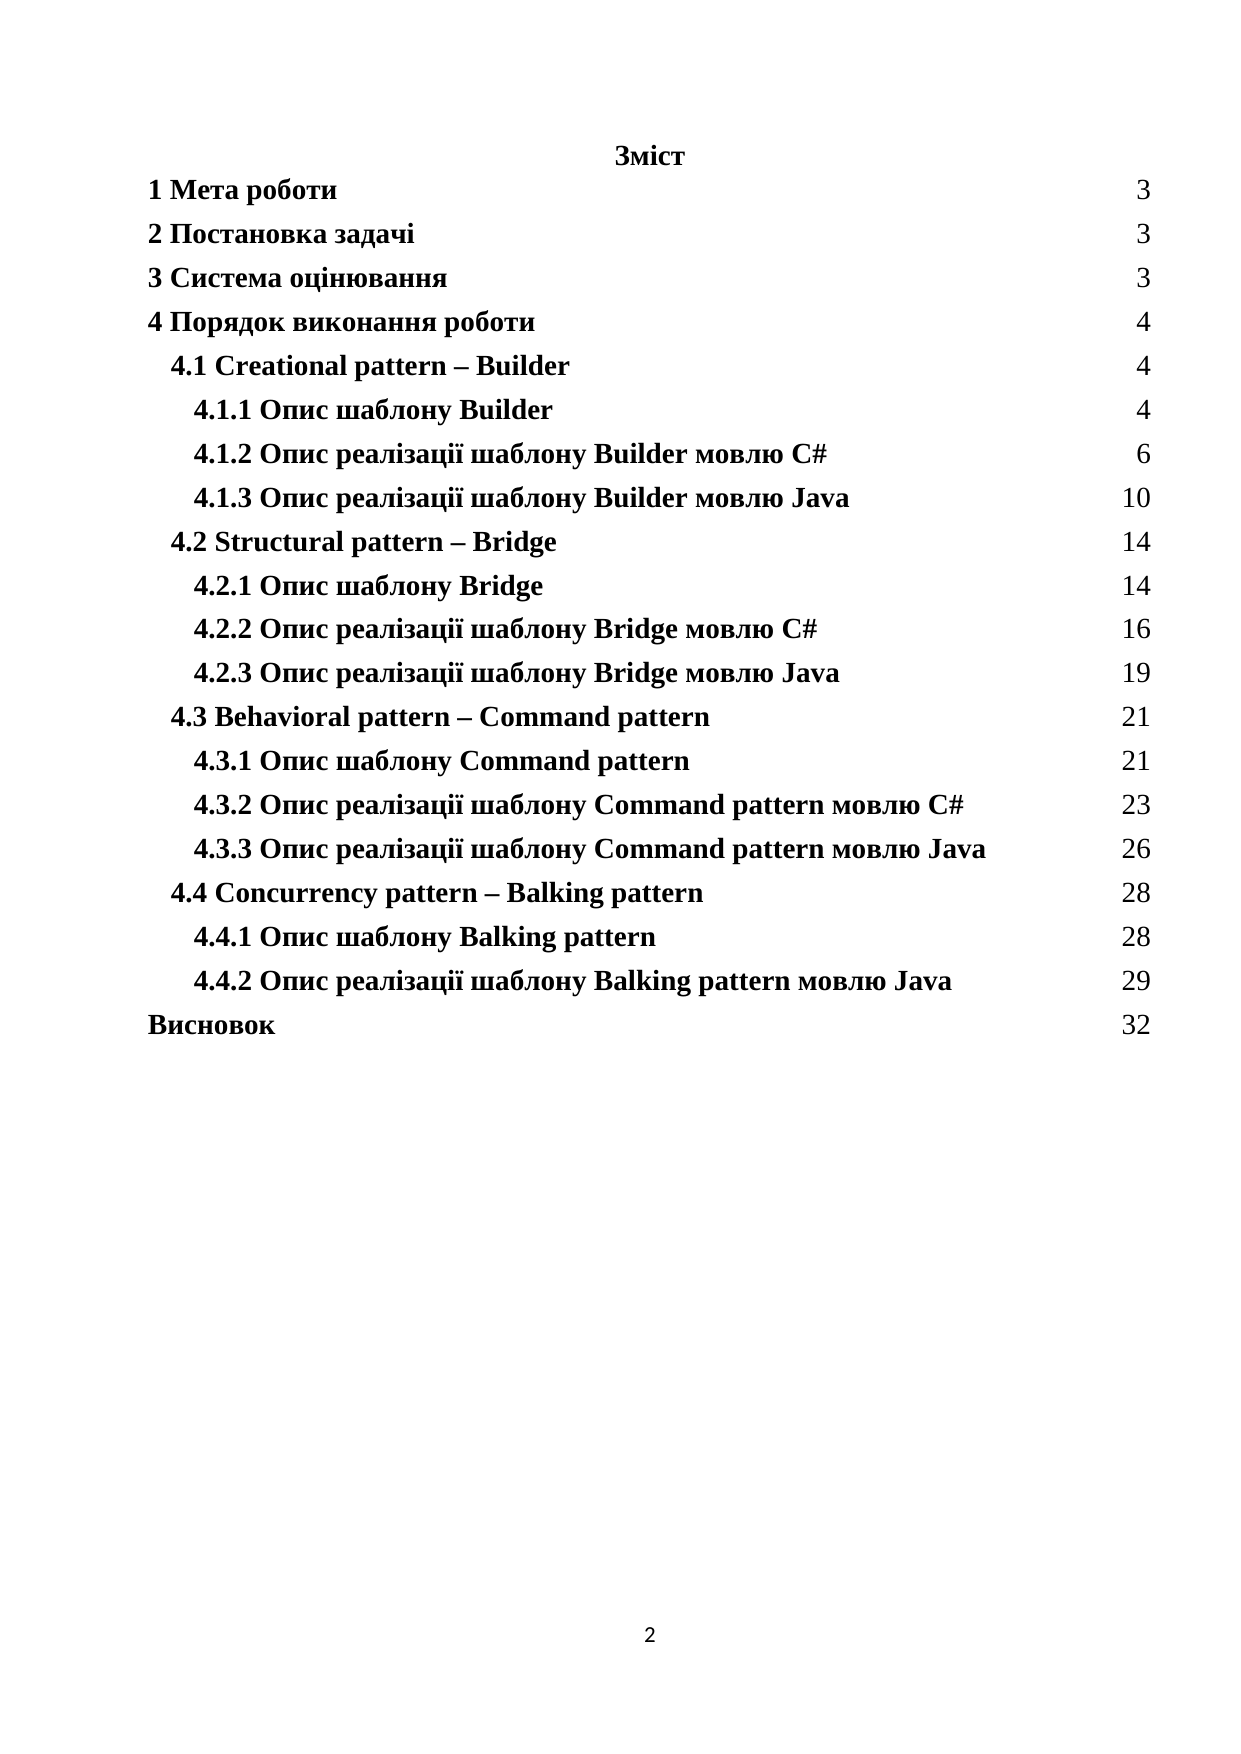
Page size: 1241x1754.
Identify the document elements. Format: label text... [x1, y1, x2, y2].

text Зміст [148, 138, 1152, 172]
